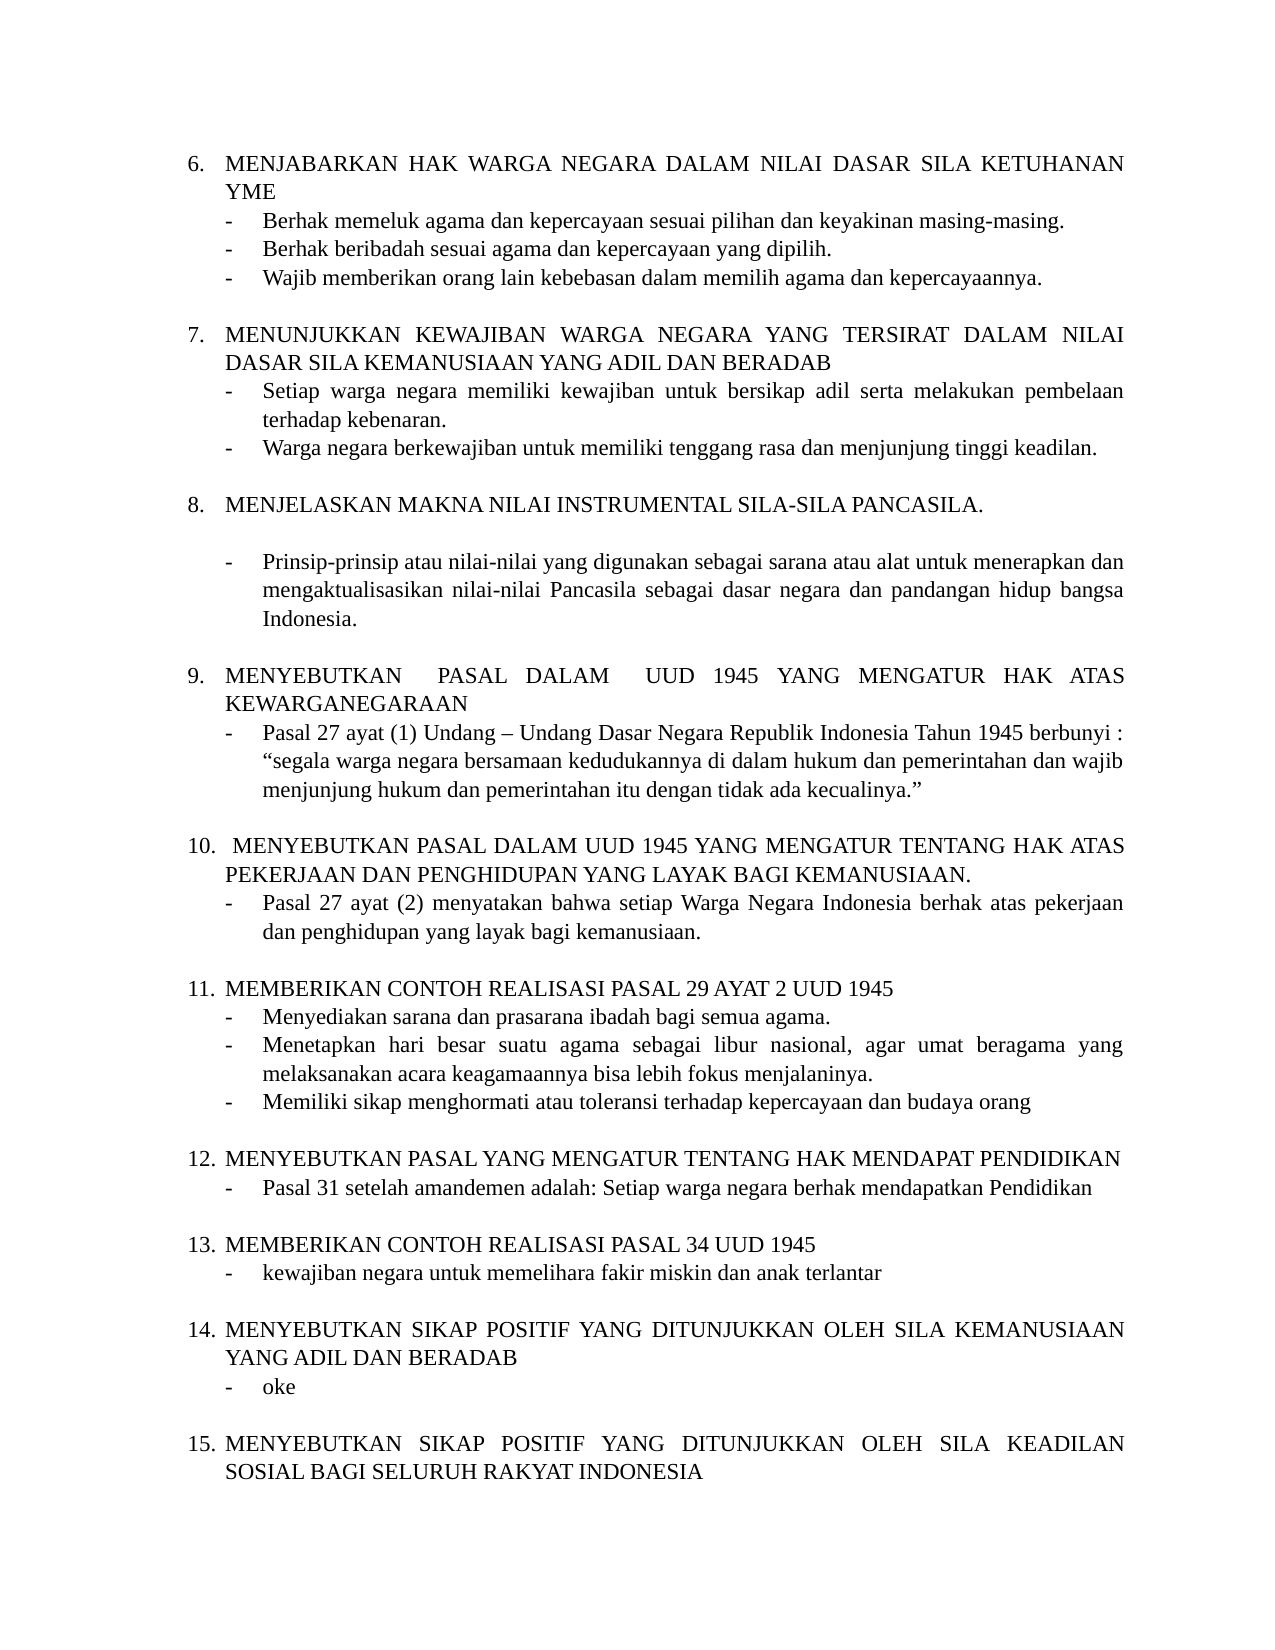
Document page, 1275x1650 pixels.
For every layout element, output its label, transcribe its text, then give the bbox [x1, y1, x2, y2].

list oke [225, 1373, 1125, 1399]
list MENYEBUTKAN SIKAP POSITIF YANG DITUNJUKKAN OLEH SILA KEMANUSIAAN YANG ADIL DAN BERADAB [187, 1316, 1125, 1371]
list Memiliki sikap menghormati atau toleransi terhadap kepercayaan dan budaya orang [225, 1088, 1125, 1115]
list Menetapkan hari besar suatu agama sebagai libur nasional, agar umat beragama yang melaksanakan acara keagamaannya bisa lebih fokus menjalaninya. [225, 1032, 1125, 1086]
list MENYEBUTKAN PASAL DALAM UUD 1945 YANG MENGATUR HAK ATAS KEWARGANEGARAAN [187, 662, 1125, 717]
list MEMBERIKAN CONTOH REALISASI PASAL 34 UUD 1945 [187, 1231, 1125, 1257]
list Berhak memeluk agama dan kepercayaan sesuai pilihan dan keyakinan masing-masing. [225, 207, 1125, 233]
list Pasal 31 setelah amandemen adalah: Setiap warga negara berhak mendapatkan Pendidikan [225, 1174, 1125, 1200]
list Warga negara berkewajiban untuk memiliki tenggang rasa dan menjunjung tinggi keadilan. [225, 434, 1125, 461]
list Menyediakan sarana dan prasarana ibadah bagi semua agama. [225, 1003, 1125, 1029]
list Setiap warga negara memiliki kewajiban untuk bersikap adil serta melakukan pembelaan terhadap kebenaran. [225, 377, 1125, 432]
list MENYEBUTKAN PASAL DALAM UUD 1945 YANG MENGATUR TENTANG HAK ATAS PEKERJAAN DAN PENGHIDUPAN YANG LAYAK BAGI KEMANUSIAAN. [187, 832, 1125, 887]
list kewajiban negara untuk memelihara fakir miskin dan anak terlantar [225, 1259, 1125, 1285]
list Berhak beribadah sesuai agama dan kepercayaan yang dipilih. [225, 235, 1125, 262]
list MENUNJUKKAN KEWAJIBAN WARGA NEGARA YANG TERSIRAT DALAM NILAI DASAR SILA KEMANUSIAAN YANG ADIL DAN BERADAB [187, 321, 1125, 375]
list Wajib memberikan orang lain kebebasan dalam memilih agama dan kepercayaannya. [225, 264, 1125, 290]
list MENYEBUTKAN PASAL YANG MENGATUR TENTANG HAK MENDAPAT PENDIDIKAN [187, 1145, 1125, 1172]
list Pasal 27 ayat (1) Undang – Undang Dasar Negara Republik Indonesia Tahun 1945 berbunyi : “segala warga negara bersamaan kedudukannya di dalam hukum dan pemerintahan dan wajib menjunjung hukum dan pemerintahan itu dengan tidak ada kecualinya.” [225, 719, 1125, 802]
list Pasal 27 ayat (2) menyatakan bahwa setiap Warga Negara Indonesia berhak atas pekerjaan dan penghidupan yang layak bagi kemanusiaan. [225, 889, 1125, 944]
list MENYEBUTKAN SIKAP POSITIF YANG DITUNJUKKAN OLEH SILA KEADILAN SOSIAL BAGI SELURUH RAKYAT INDONESIA [187, 1430, 1125, 1484]
list Prinsip-prinsip atau nilai-nilai yang digunakan sebagai sarana atau alat untuk menerapkan dan mengaktualisasikan nilai-nilai Pancasila sebagai dasar negara dan pandangan hidup bangsa Indonesia. [225, 548, 1125, 631]
list MENJELASKAN MAKNA NILAI INSTRUMENTAL SILA-SILA PANCASILA. [187, 491, 1125, 518]
list MENJABARKAN HAK WARGA NEGARA DALAM NILAI DASAR SILA KETUHANAN YME [187, 150, 1125, 205]
list MEMBERIKAN CONTOH REALISASI PASAL 29 AYAT 2 UUD 1945 [187, 975, 1125, 1001]
